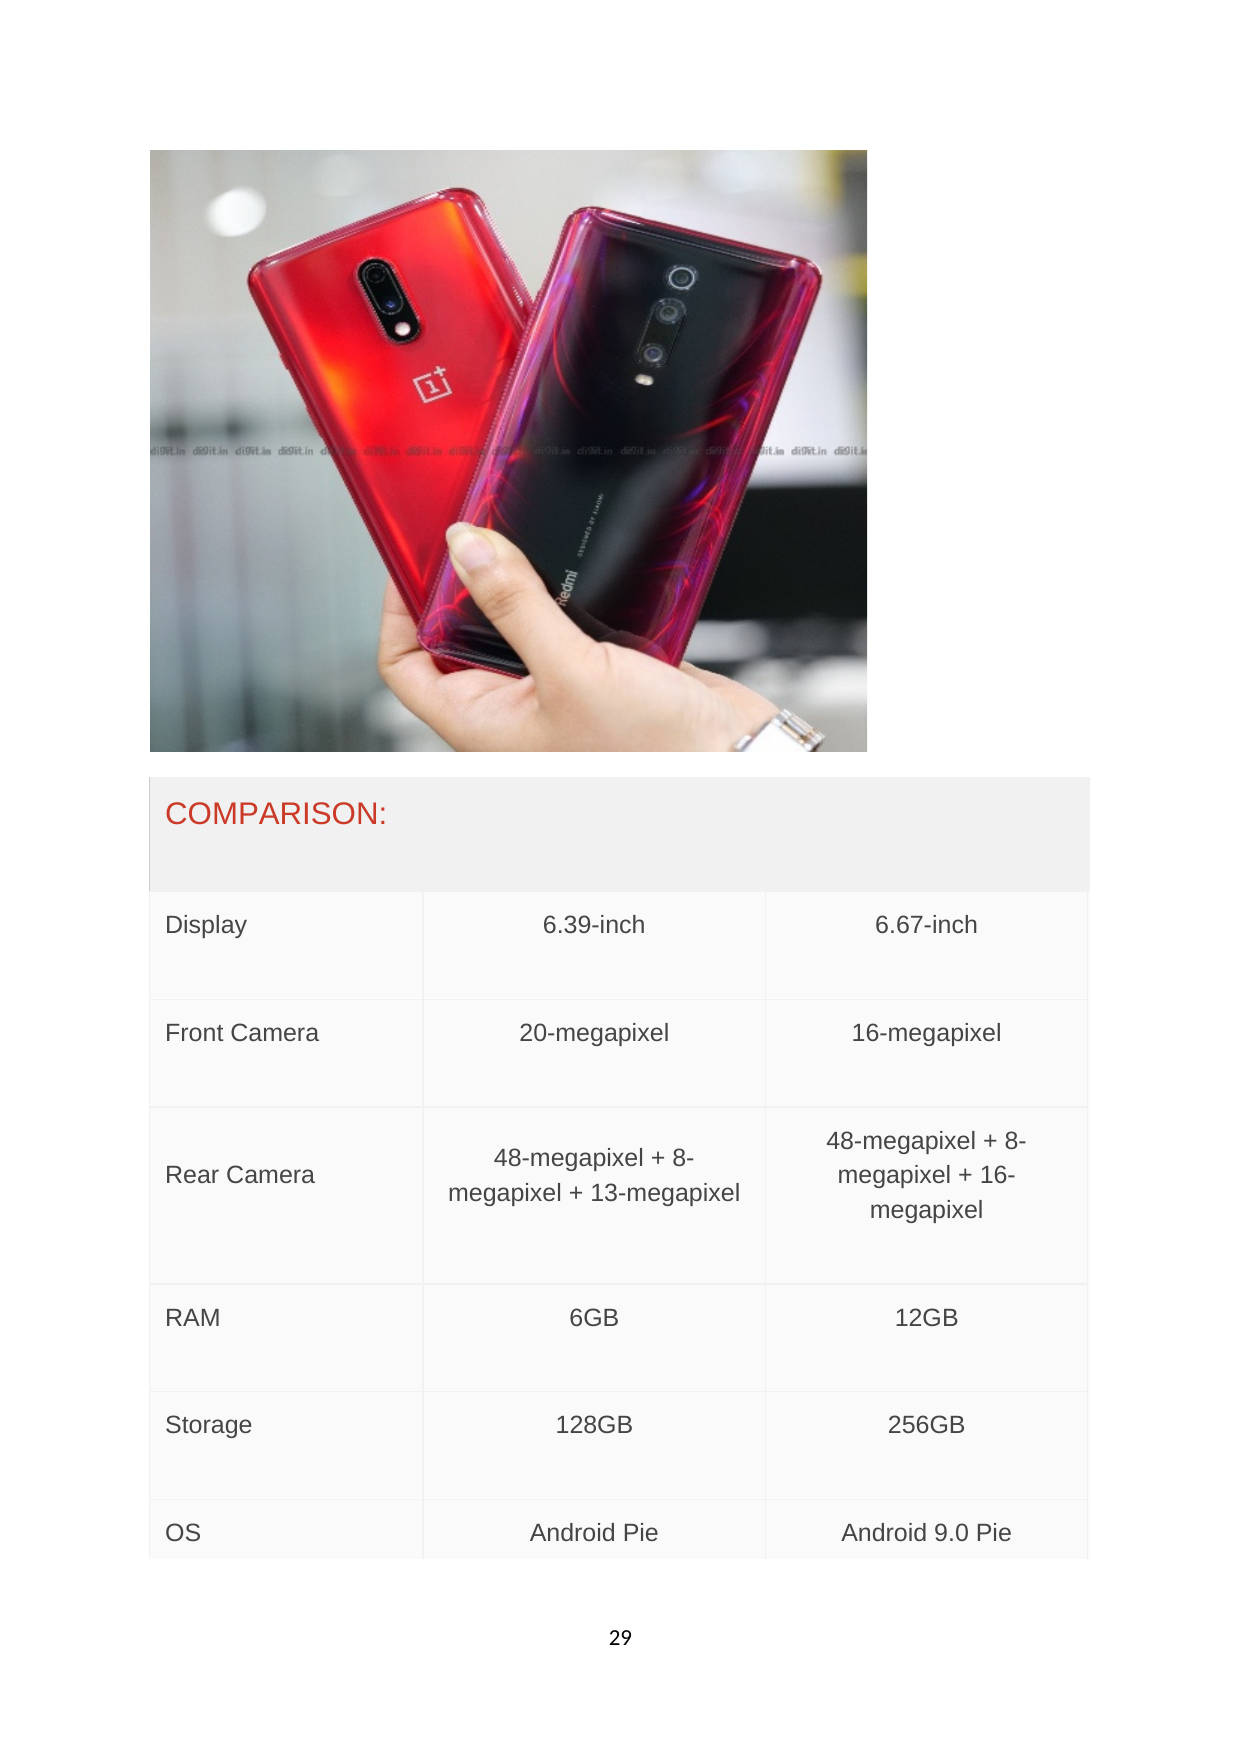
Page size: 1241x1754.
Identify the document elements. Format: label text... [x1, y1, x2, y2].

table_cell 6.67-inch [766, 892, 1087, 998]
table_cell 20-megapixel [424, 1000, 765, 1106]
table_cell Android Pie [424, 1500, 765, 1559]
table_cell 12GB [766, 1285, 1087, 1391]
table_cell OS [150, 1500, 422, 1559]
table_header COMPARISON: [150, 778, 1089, 891]
table_cell 48-megapixel + 8-megapixel + 13-megapixel [424, 1108, 765, 1283]
table_cell 48-megapixel + 8-megapixel + 16-megapixel [766, 1108, 1087, 1283]
table_cell Display [150, 892, 422, 998]
table_cell 16-megapixel [766, 1000, 1087, 1106]
table_cell Rear Camera [150, 1108, 422, 1283]
table_cell 6.39-inch [424, 892, 765, 998]
table_cell Android 9.0 Pie [766, 1500, 1087, 1559]
table_cell 6GB [424, 1285, 765, 1391]
table_cell Storage [150, 1392, 422, 1498]
table_cell 128GB [424, 1392, 765, 1498]
table_cell 256GB [766, 1392, 1087, 1498]
picture [150, 150, 868, 752]
table_cell Front Camera [150, 1000, 422, 1106]
table_cell RAM [150, 1285, 422, 1391]
